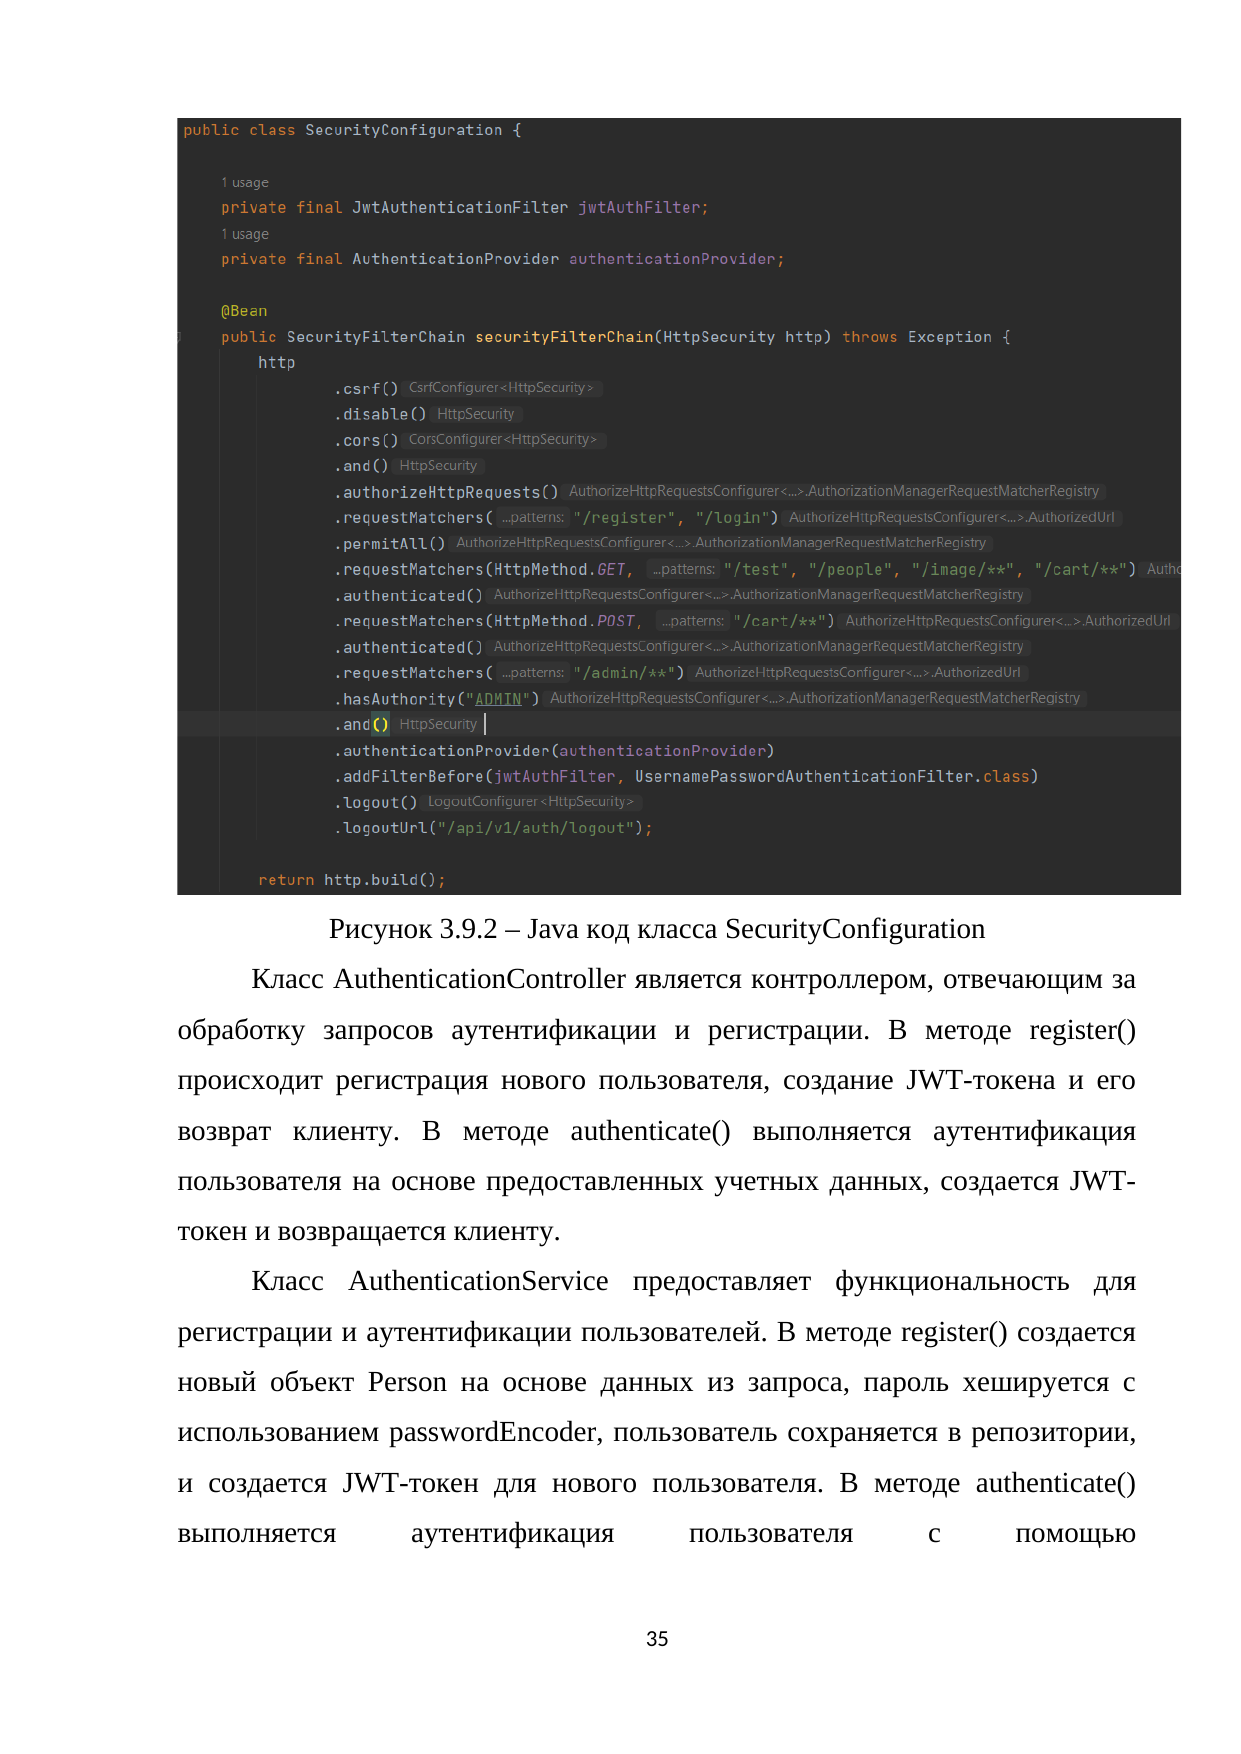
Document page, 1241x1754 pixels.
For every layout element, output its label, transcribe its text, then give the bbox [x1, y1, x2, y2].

text Класс AuthenticationController является контроллером, отвечающим за обработку запросов аутентификации и регистрации. В методе register() происходит регистрация нового пользователя, создание JWT-токена и его возврат клиенту. В методе authenticate() выполняется аутентификация пользователя на основе предоставленных учетных данных, создается JWT-токен и возвращается клиенту. [177, 962, 1137, 1247]
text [177, 1263, 1137, 1549]
text Рисунок 3.9.2 – Java код класса SecurityConfiguration [177, 911, 1137, 945]
picture [177, 118, 1182, 895]
